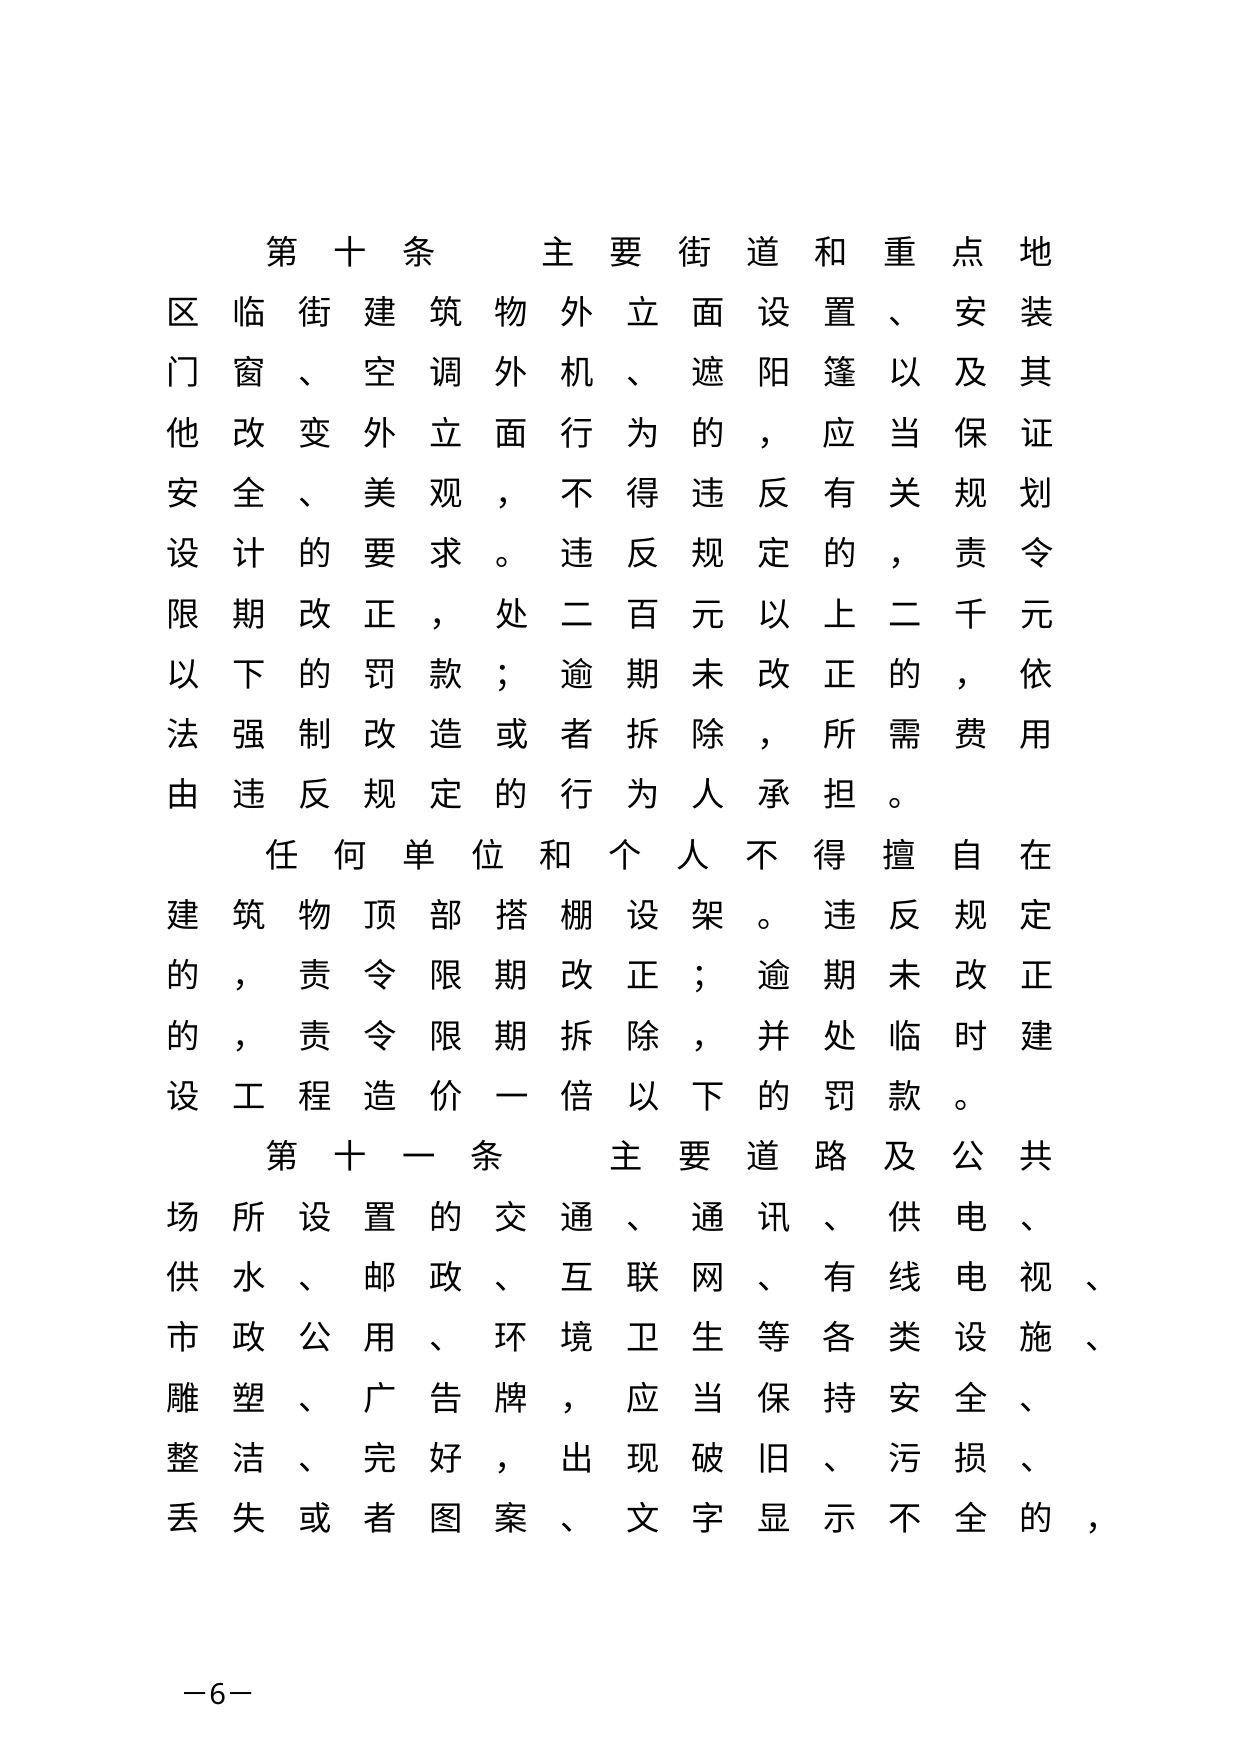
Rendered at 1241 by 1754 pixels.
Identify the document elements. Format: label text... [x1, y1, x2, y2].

text 任何单位和个人不得擅自在建筑物顶部搭棚设架。违反规定的，责令限期改正；逾期未改正的，责令限期拆除，并处临时建设工程造价一倍以下的罚款。 [167, 822, 1085, 1124]
text 第十条 主要街道和重点地区临街建筑物外立面设置、安装门窗、空调外机、遮阳篷以及其他改变外立面行为的，应当保证安全、美观，不得违反有关规划设计的要求。违反规定的，责令限期改正，处二百元以上二千元以下的罚款；逾期未改正的，依法强制改造或者拆除，所需费用由违反规定的行为人承担。 [167, 219, 1085, 822]
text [167, 1124, 1085, 1546]
